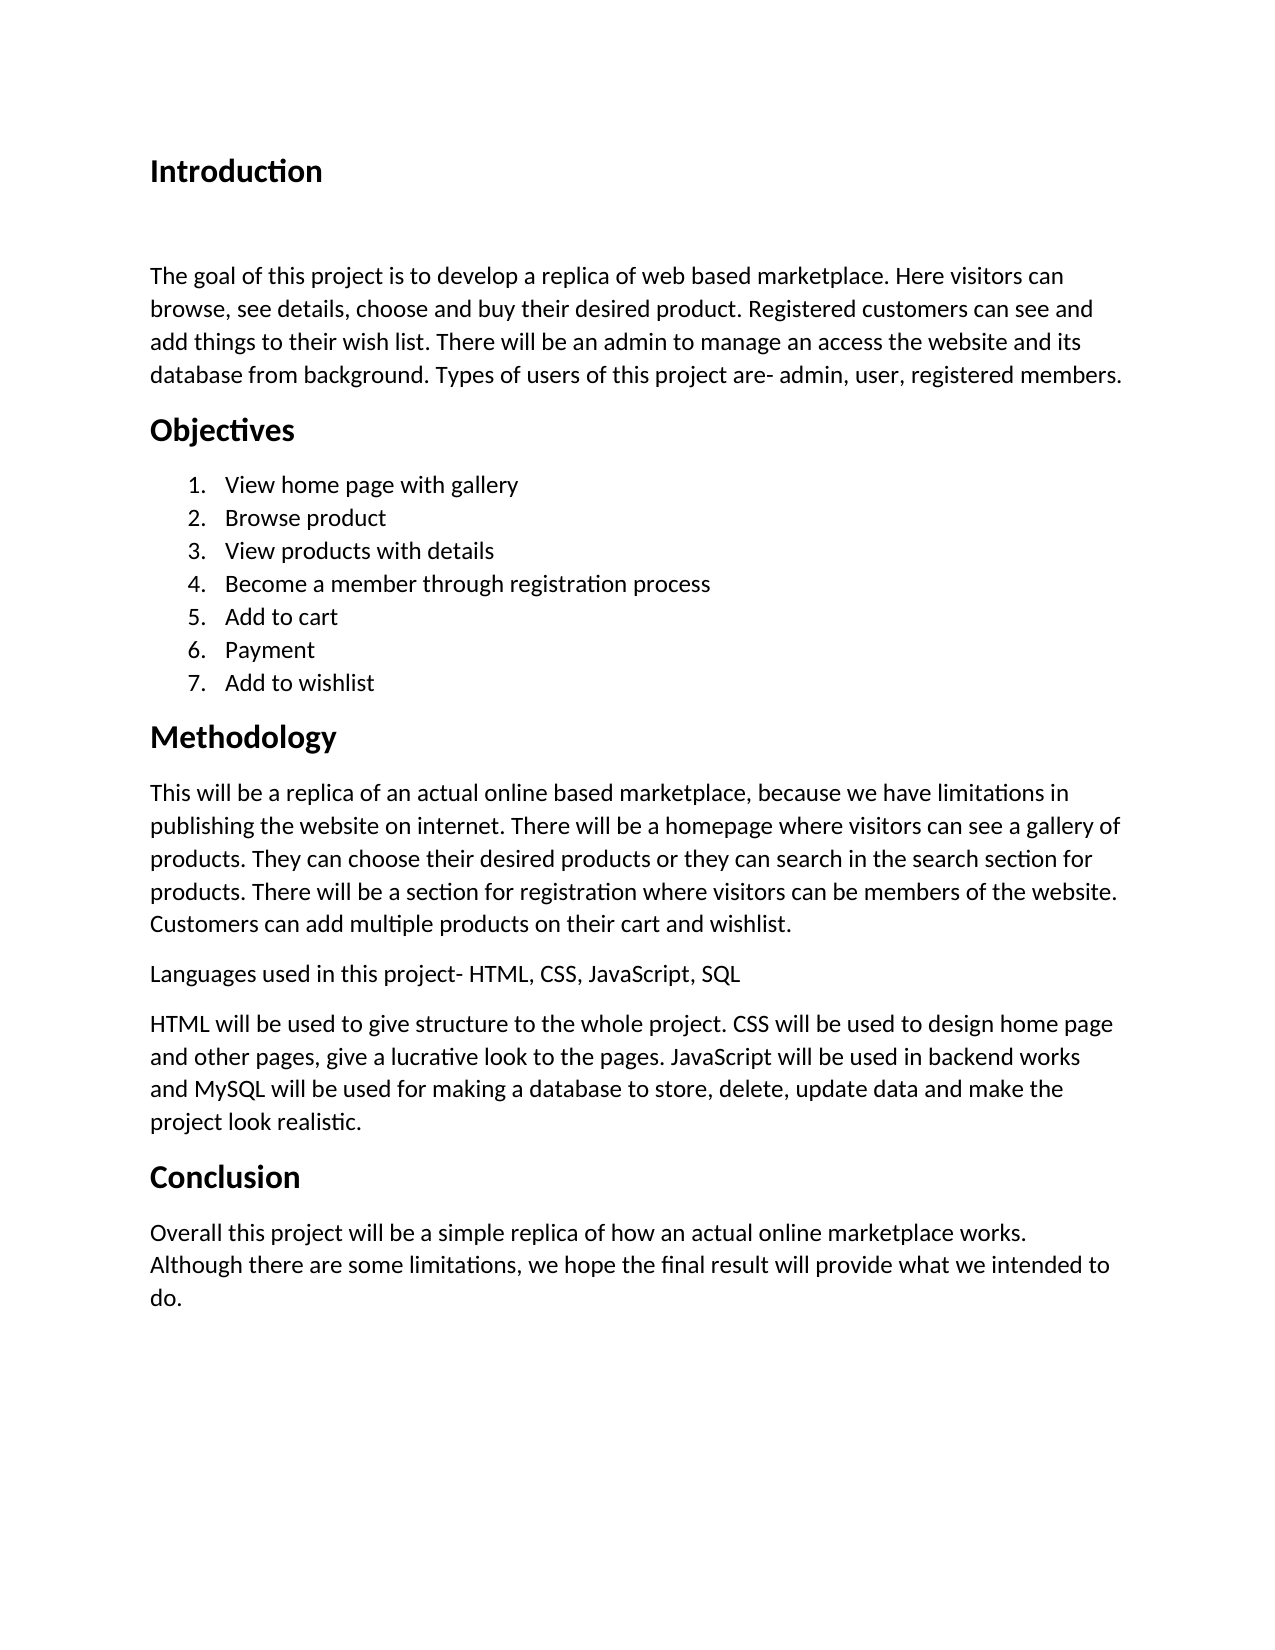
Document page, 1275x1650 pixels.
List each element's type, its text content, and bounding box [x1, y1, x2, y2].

text Methodology [150, 716, 1125, 757]
list View products with details [187, 535, 1125, 566]
list Become a member through registration process [187, 568, 1125, 598]
text Languages used in this project- HTML, CSS, JavaScript, SQL [150, 958, 1125, 989]
list Browse product [187, 502, 1125, 533]
text Objectives [150, 408, 1125, 449]
text Conclusion [150, 1156, 1125, 1197]
text Introduction [150, 150, 1125, 191]
text The goal of this project is to develop a replica of web based marketplace. Here visitors can browse, see details, choose and buy their desired product. Registered customers can see and add things to their wish list. There will be an admin to manage an access the website and its database from background. Types of users of this project are- admin, user, registered members. [150, 260, 1125, 389]
text This will be a replica of an actual online based marketplace, because we have limitations in publishing the website on internet. There will be a homepage where visitors can see a gallery of products. They can choose their desired products or they can search in the search section for products. There will be a section for registration where visitors can be members of the website. Customers can add multiple products on their cart and wishlist. [150, 777, 1125, 939]
list View home page with gallery [187, 469, 1125, 500]
list Payment [187, 634, 1125, 664]
text HTML will be used to give structure to the whole project. CSS will be used to design home page and other pages, give a lucrative look to the pages. JavaScript will be used in backend works and MySQL will be used for making a database to store, delete, update data and make the project look realistic. [150, 1008, 1125, 1137]
list Add to wishlist [187, 667, 1125, 697]
list Add to cart [187, 601, 1125, 631]
text Overall this project will be a simple replica of how an actual online marketplace works. Although there are some limitations, we hope the final result will provide what we intended to do. [150, 1217, 1125, 1313]
